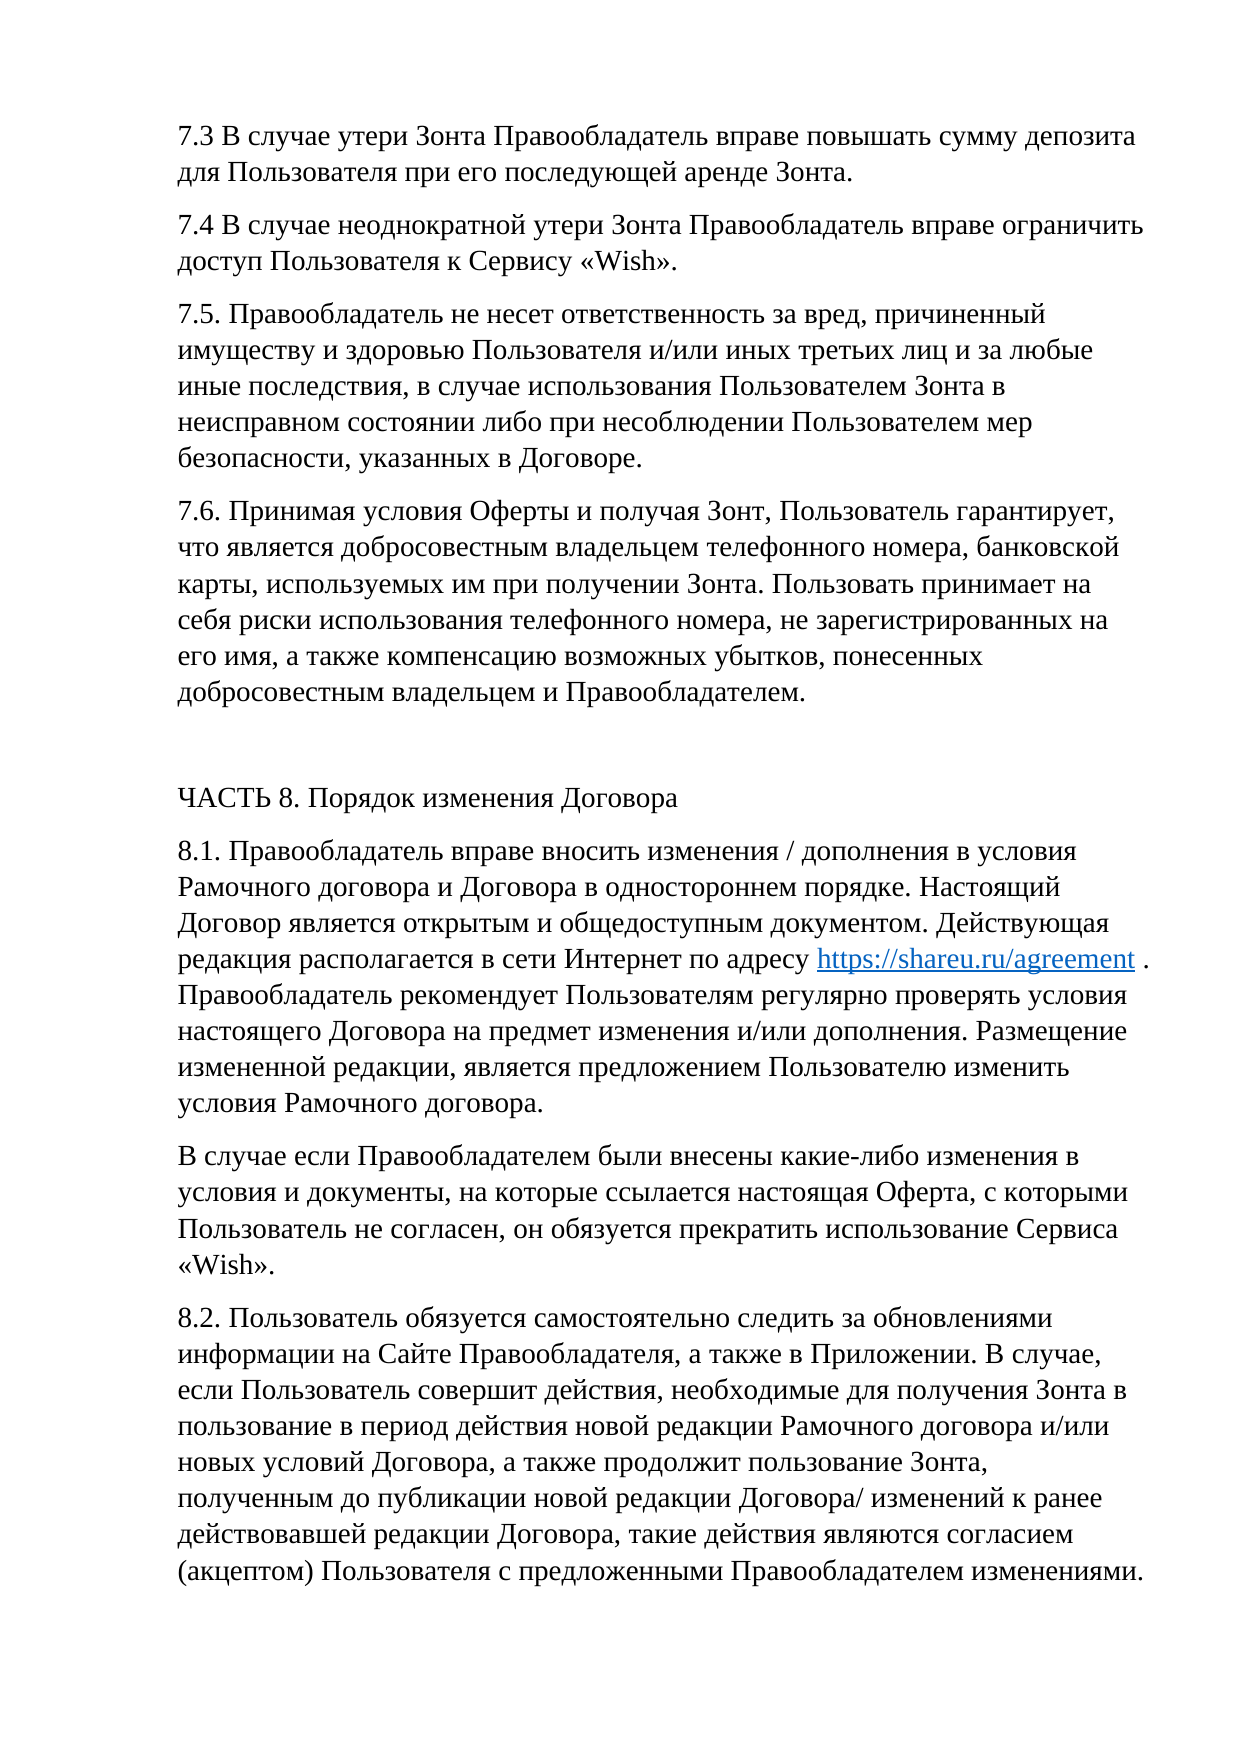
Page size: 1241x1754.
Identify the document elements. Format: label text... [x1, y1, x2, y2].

text ЧАСТЬ 8. Порядок изменения Договора [177, 780, 1152, 813]
text 7.4 В случае неоднократной утери Зонта Правообладатель вправе ограничить доступ Пользователя к Сервису «Wish». [177, 207, 1152, 277]
text 7.6. Принимая условия Оферты и получая Зонт, Пользователь гарантирует, что является добросовестным владельцем телефонного номера, банковской карты, используемых им при получении Зонта. Пользовать принимает на себя риски использования телефонного номера, не зарегистрированных на его имя, а также компенсацию возможных убытков, понесенных добросовестным владельцем и Правообладателем. [177, 493, 1152, 708]
text 7.3 В случае утери Зонта Правообладатель вправе повышать сумму депозита для Пользователя при его последующей аренде Зонта. [177, 118, 1152, 188]
text 8.1. Правообладатель вправе вносить изменения / дополнения в условия Рамочного договора и Договора в одностороннем порядке. Настоящий Договор является открытым и общедоступным документом. Действующая редакция располагается в сети Интернет по адресу https://shareu.ru/agreement . Правообладатель рекомендует Пользователям регулярно проверять условия настоящего Договора на предмет изменения и/или дополнения. Размещение измененной редакции, является предложением Пользователю изменить условия Рамочного договора. [177, 833, 1152, 1119]
text В случае если Правообладателем были внесены какие-либо изменения в условия и документы, на которые ссылается настоящая Оферта, с которыми Пользователь не согласен, он обязуется прекратить использование Сервиса «Wish». [177, 1138, 1152, 1280]
text 8.2. Пользователь обязуется самостоятельно следить за обновлениями информации на Сайте Правообладателя, а также в Приложении. В случае, если Пользователь совершит действия, необходимые для получения Зонта в пользование в период действия новой редакции Рамочного договора и/или новых условий Договора, а также продолжит пользование Зонта, полученным до публикации новой редакции Договора/ изменений к ранее действовавшей редакции Договора, такие действия являются согласием (акцептом) Пользователя с предложенными Правообладателем изменениями. [177, 1300, 1152, 1586]
text 7.5. Правообладатель не несет ответственность за вред, причиненный имуществу и здоровью Пользователя и/или иных третьих лиц и за любые иные последствия, в случае использования Пользователем Зонта в неисправном состоянии либо при несоблюдении Пользователем мер безопасности, указанных в Договоре. [177, 296, 1152, 474]
